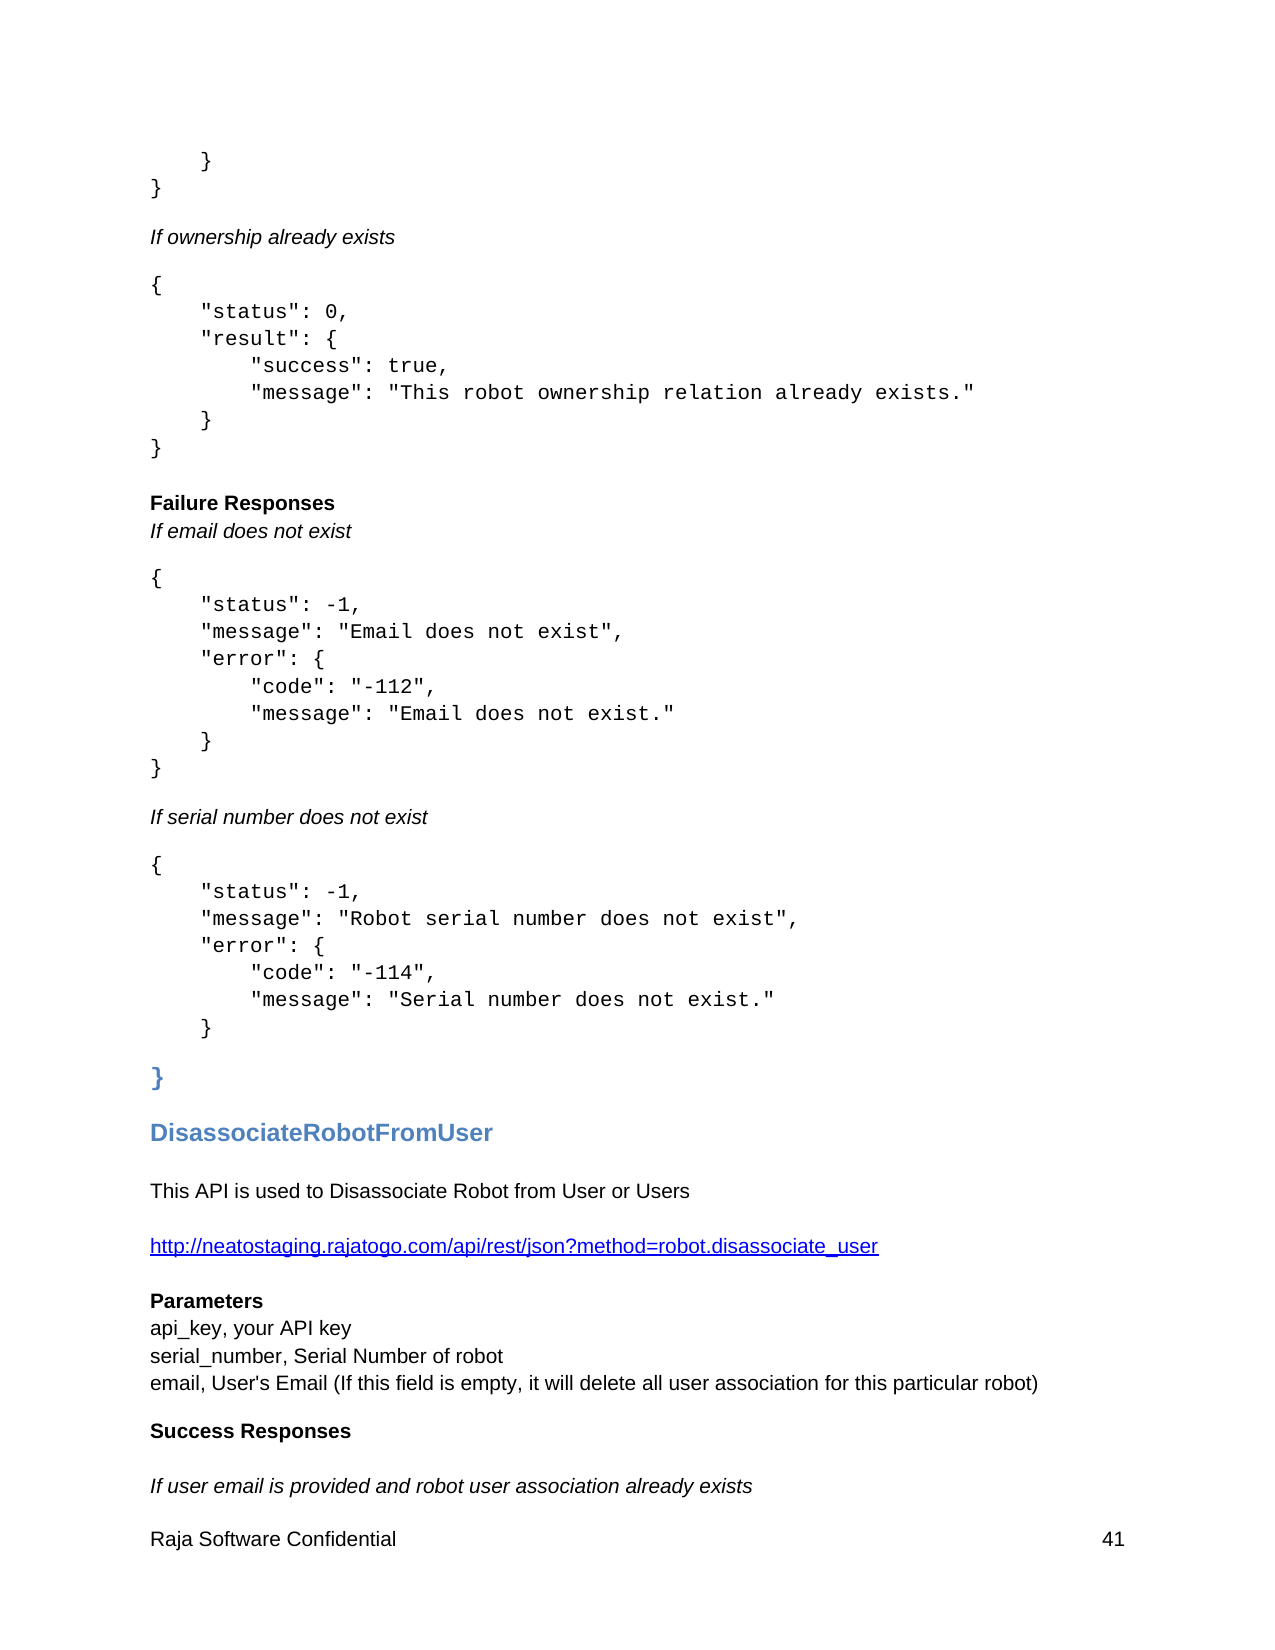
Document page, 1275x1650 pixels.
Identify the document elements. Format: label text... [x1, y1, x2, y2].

text "code": "-112", [150, 676, 1125, 699]
list email, User's Email (If this field is empty, it will delete all user association for this particular robot) [150, 1371, 1125, 1395]
text "status": 0, [150, 301, 1125, 324]
text "success": true, [150, 355, 1125, 379]
text "error": { [150, 935, 1125, 959]
text "status": -1, [150, 594, 1125, 618]
text { [150, 853, 1125, 877]
text "message": "Email does not exist." [150, 703, 1125, 726]
text This API is used to Disassociate Robot from User or Users http://neatostaging.rajatogo.com/api/rest/json?method=robot.disassociate_user [150, 1178, 1125, 1257]
text Success Responses [150, 1419, 1125, 1443]
text If serial number does not exist [150, 805, 1125, 829]
text "error": { [150, 648, 1125, 672]
text "message": "Email does not exist", [150, 621, 1125, 645]
text } [150, 150, 1125, 174]
text If ownership already exists [150, 225, 1125, 249]
text If user email is provided and robot user association already exists [150, 1474, 1125, 1498]
text "status": -1, [150, 881, 1125, 904]
text "message": "This robot ownership relation already exists." [150, 382, 1125, 406]
text } [150, 409, 1125, 433]
text { [150, 273, 1125, 297]
text } [150, 177, 1125, 201]
text } [150, 437, 1125, 460]
text } [150, 1017, 1125, 1040]
text { [150, 567, 1125, 591]
subtitle } [150, 1065, 1125, 1093]
text "code": "-114", [150, 962, 1125, 986]
subtitle DisassociateRobotFromUser [150, 1118, 1125, 1147]
text "message": "Robot serial number does not exist", [150, 908, 1125, 932]
text } [150, 757, 1125, 781]
text If email does not exist [150, 518, 1125, 542]
list serial_number, Serial Number of robot [150, 1343, 1125, 1367]
text "result": { [150, 328, 1125, 352]
text Failure Responses [150, 491, 1125, 515]
list api_key, your API key [150, 1316, 1125, 1340]
text } [150, 730, 1125, 754]
text "message": "Serial number does not exist." [150, 989, 1125, 1013]
text Parameters [150, 1288, 1125, 1312]
